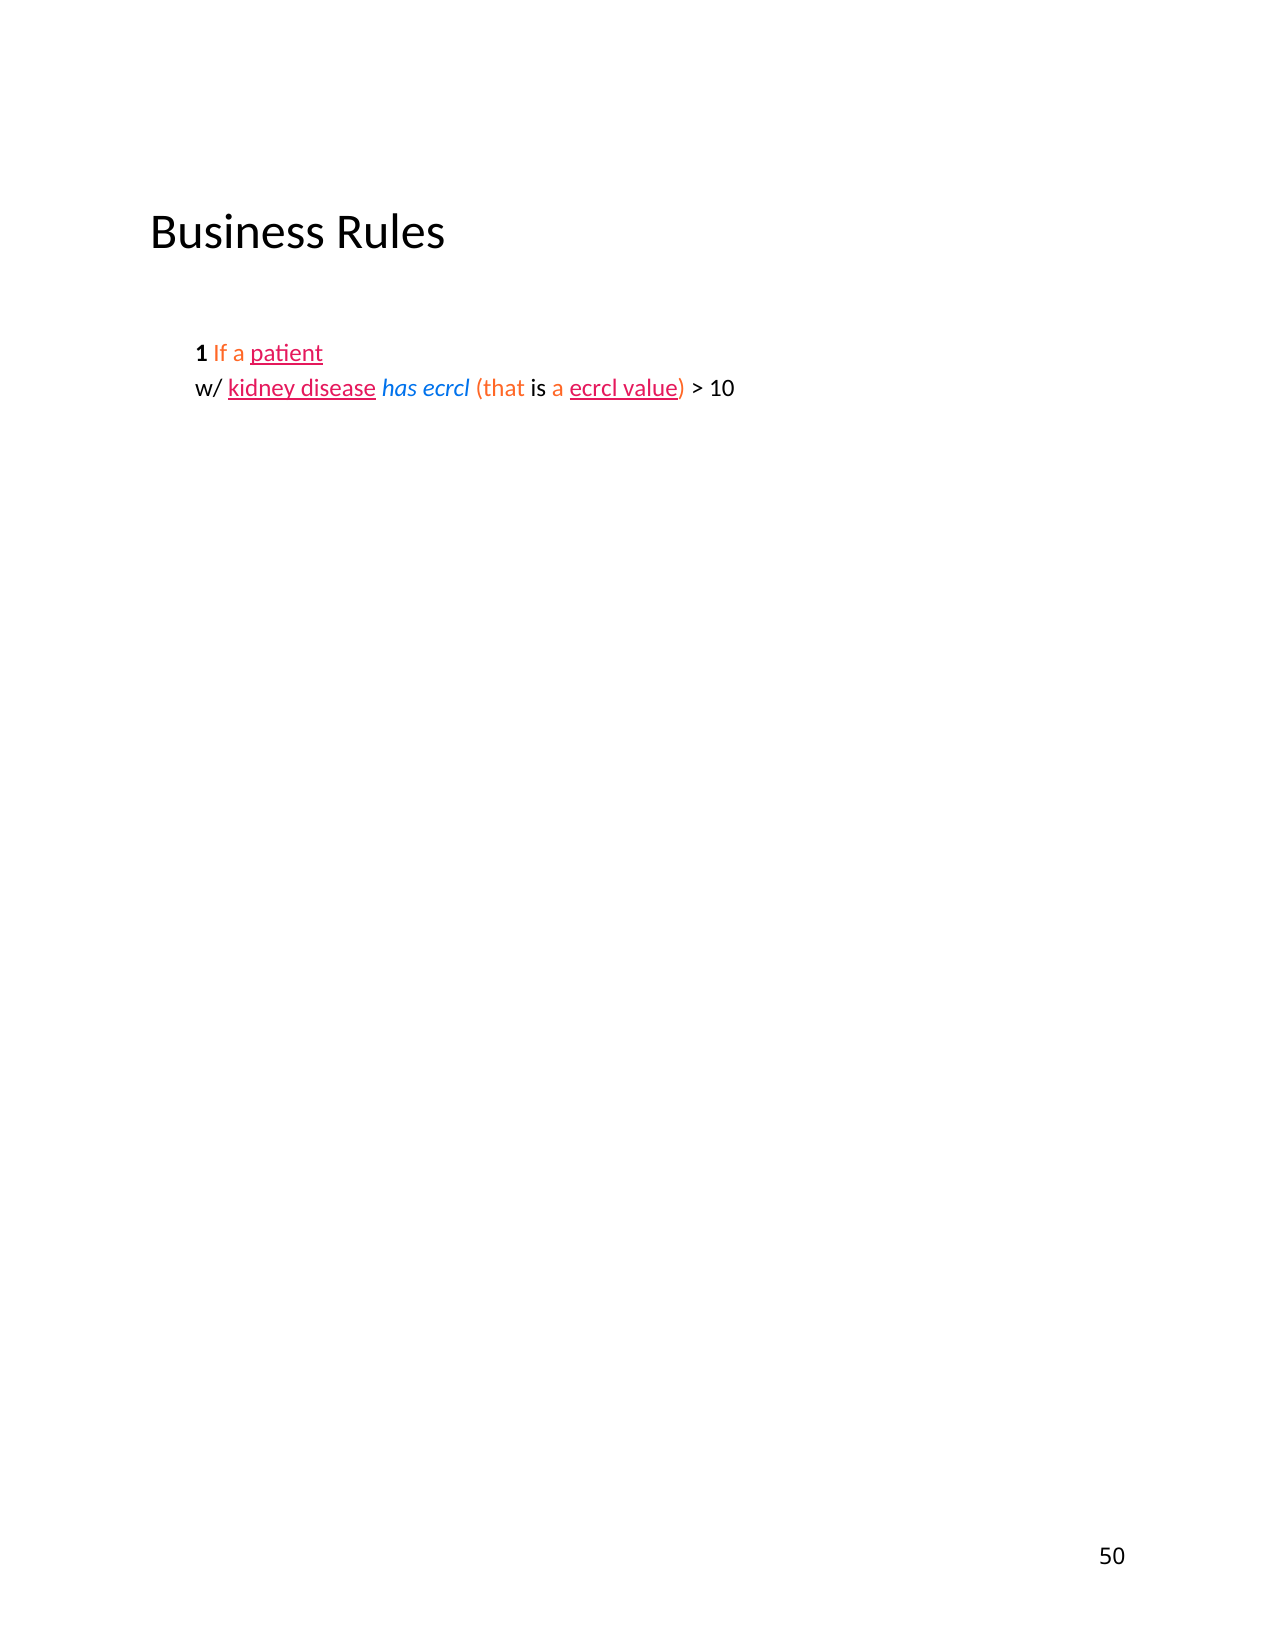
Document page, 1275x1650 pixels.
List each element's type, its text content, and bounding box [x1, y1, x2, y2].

subtitle Business Rules [150, 200, 1125, 261]
text 1 If a patient w/ kidney disease has ecrcl (that is a ecrcl value) > 10 [189, 337, 1125, 439]
